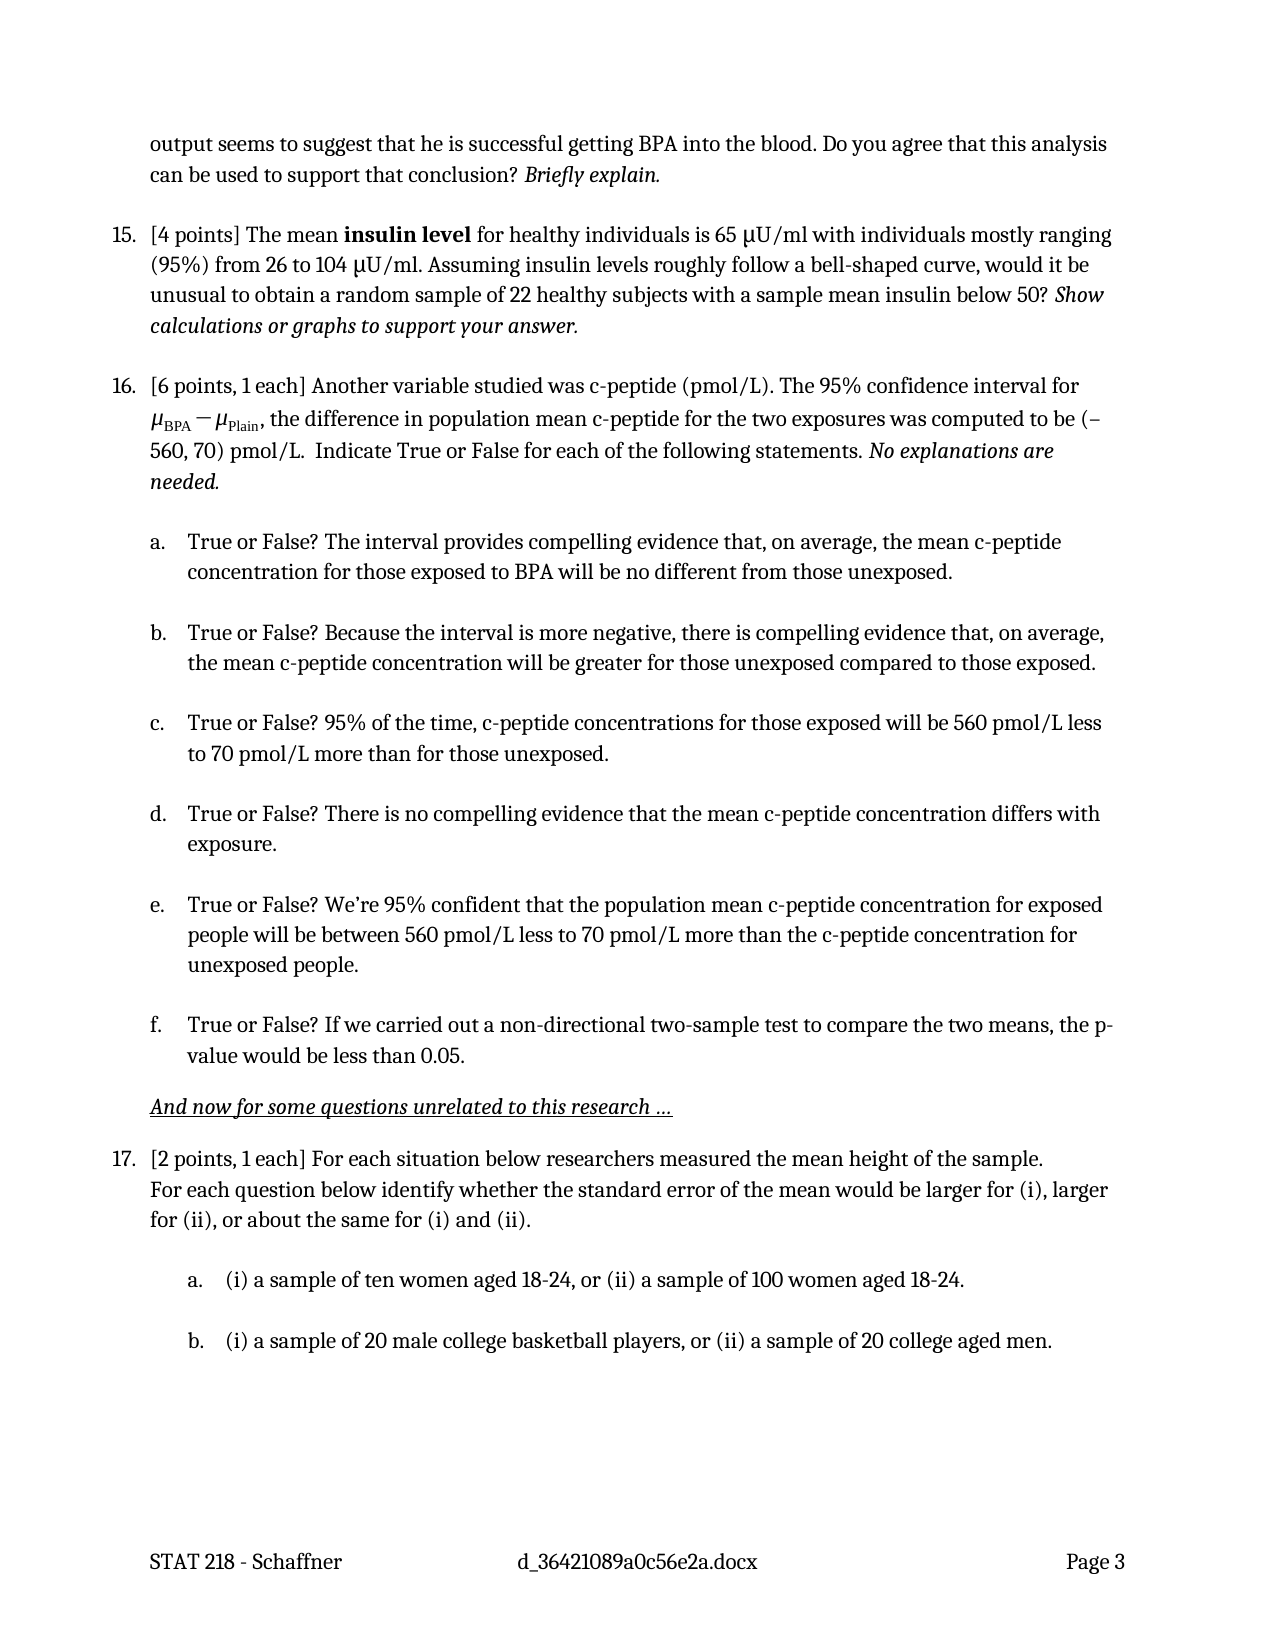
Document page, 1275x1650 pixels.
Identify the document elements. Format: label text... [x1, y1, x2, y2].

list (i) a sample of 20 male college basketball players, or (ii) a sample of 20 college aged men. [187, 1327, 1125, 1354]
list True or False? 95% of the time, c-peptide concentrations for those exposed will be 560 pmol/L less to 70 pmol/L more than for those unexposed. [150, 710, 1125, 767]
list True or False? Because the interval is more negative, there is compelling evidence that, on average, the mean c-peptide concentration will be greater for those unexposed compared to those exposed. [150, 619, 1125, 676]
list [112, 131, 1125, 188]
list For each question below identify whether the standard error of the mean would be larger for (i), larger for (ii), or about the same for (i) and (ii). [150, 1176, 1125, 1233]
list [2 points, 1 each] For each situation below researchers measured the mean height of the sample. [112, 1146, 1125, 1173]
list [4 points] The mean insulin level for healthy individuals is 65 μU/ml with individuals mostly ranging (95%) from 26 to 104 μU/ml. Assuming insulin levels roughly follow a bell-shaped curve, would it be unusual to obtain a random sample of 22 healthy subjects with a sample mean insulin below 50? Show calculations or graphs to support your answer. [112, 222, 1125, 339]
list [6 points, 1 each] Another variable studied was c-peptide (pmol/L). The 95% confidence interval for , the difference in population mean c-peptide for the two exposures was computed to be (–560, 70) pmol/L. Indicate True or False for each of the following statements. No explanations are needed. [112, 373, 1125, 525]
list True or False? We’re 95% confident that the population mean c-peptide concentration for exposed people will be between 560 pmol/L less to 70 pmol/L more than the c-peptide concentration for unexposed people. [150, 891, 1125, 978]
list (i) a sample of ten women aged 18-24, or (ii) a sample of 100 women aged 18-24. [187, 1267, 1125, 1293]
list True or False? The interval provides compelling evidence that, on average, the mean c-peptide concentration for those exposed to BPA will be no different from those unexposed. [150, 529, 1125, 586]
list True or False? If we carried out a non-directional two-sample test to compare the two means, the p-value would be less than 0.05. [150, 1012, 1125, 1069]
list True or False? There is no compelling evidence that the mean c-peptide concentration differs with exposure. [150, 801, 1125, 857]
text And now for some questions unrelated to this research … [150, 1093, 1125, 1120]
